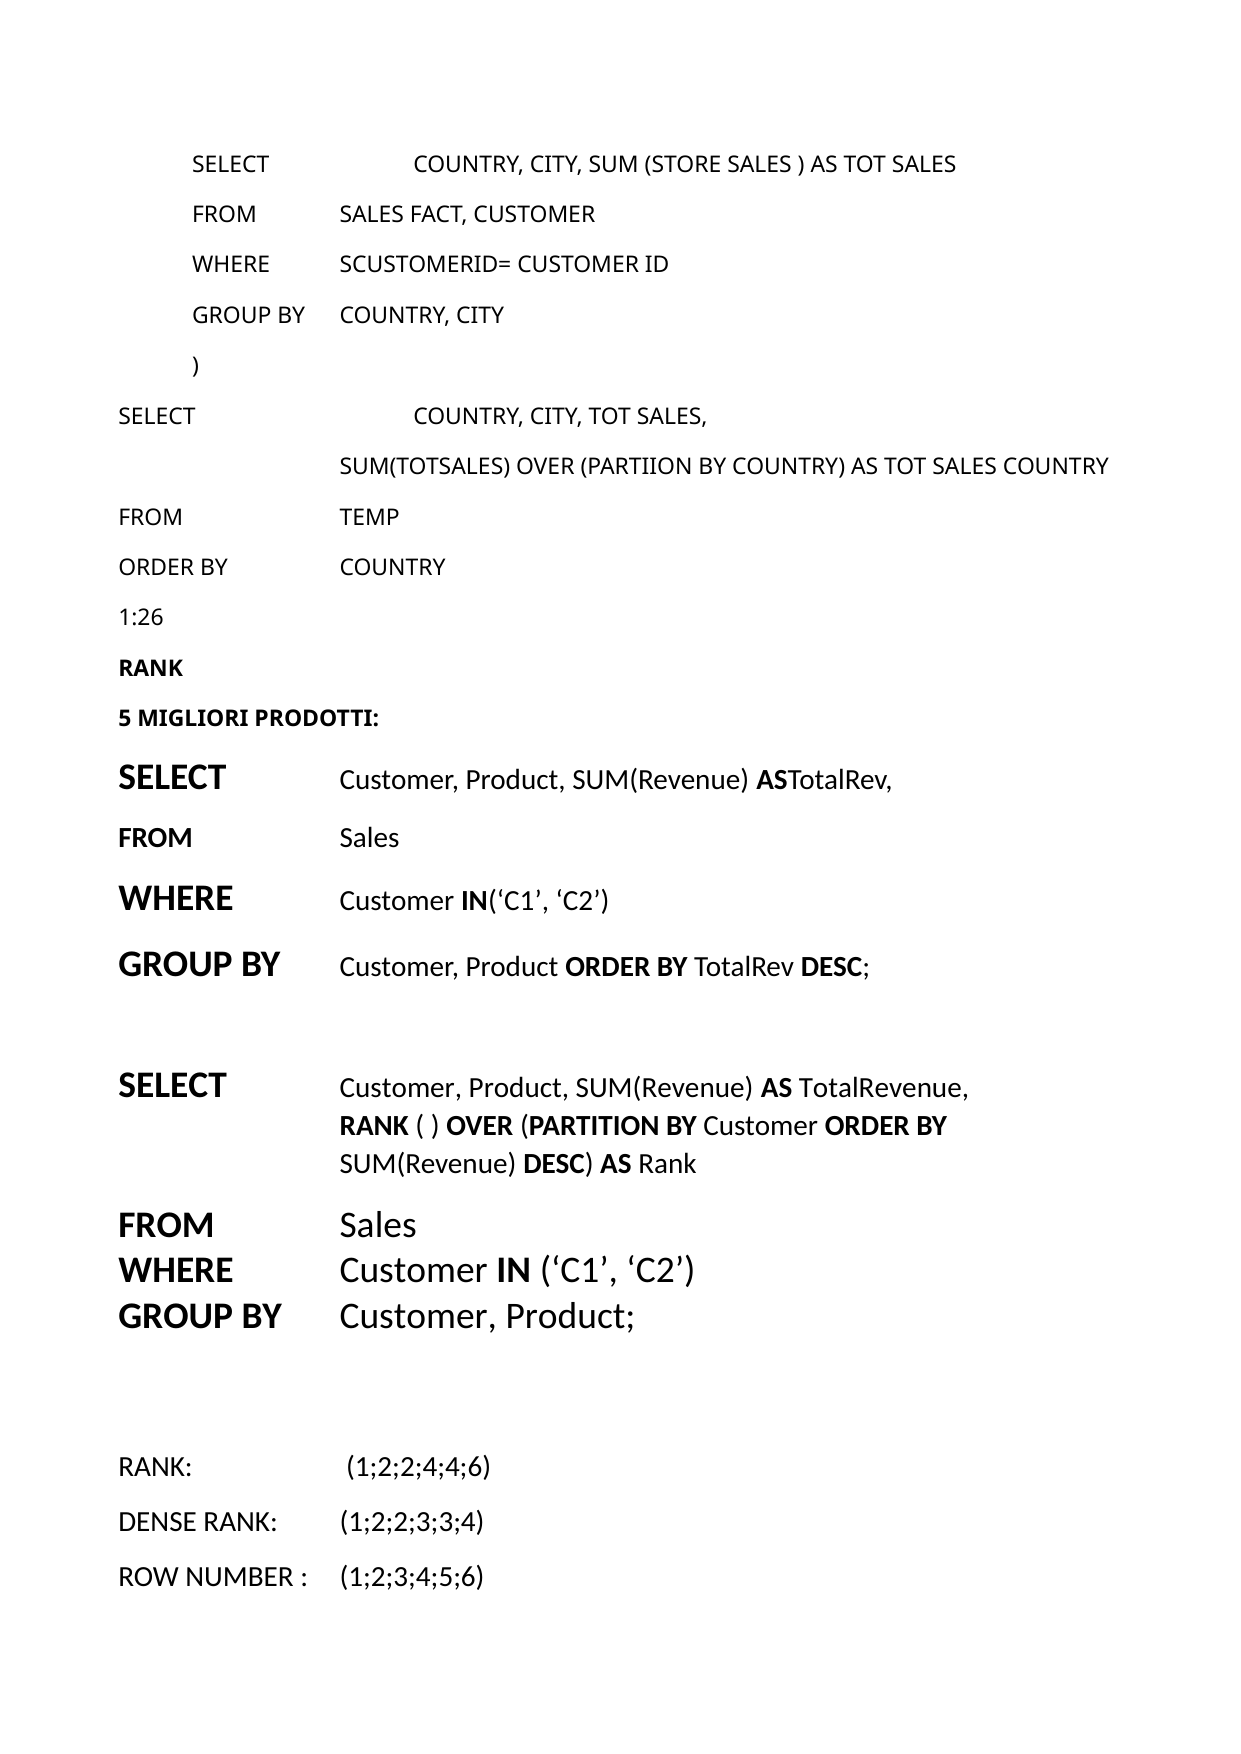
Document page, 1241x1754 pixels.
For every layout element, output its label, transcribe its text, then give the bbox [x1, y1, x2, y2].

text DENSE RANK: (1;2;2;3;3;4) [118, 1503, 1122, 1539]
text WHERE Customer IN (‘C1’, ‘C2’) [118, 1246, 1122, 1292]
text FROM Sales [118, 819, 1122, 854]
text SELECT Customer, Product, SUM(Revenue) ASTotalRev, [118, 753, 1122, 798]
text WHERE SCUSTOMERID= CUSTOMER ID [118, 248, 1122, 280]
text GROUP BY Customer, Product ORDER BY TotalRev DESC; [118, 940, 1122, 986]
text SUM(TOTSALES) OVER (PARTIION BY COUNTRY) AS TOT SALES COUNTRY [266, 450, 1122, 481]
text ) [118, 349, 1122, 381]
text 5 MIGLIORI PRODOTTI: [118, 702, 1122, 733]
text SELECT COUNTRY, CITY, TOT SALES, [118, 400, 1122, 431]
text ROW NUMBER : (1;2;3;4;5;6) [118, 1558, 1122, 1594]
text RANK: (1;2;2;4;4;6) [118, 1448, 1122, 1484]
text SELECT COUNTRY, CITY, SUM (STORE SALES ) AS TOT SALES [118, 148, 1122, 179]
text 1:26 [118, 601, 1122, 633]
text FROM SALES FACT, CUSTOMER [118, 198, 1122, 229]
text GROUP BY COUNTRY, CITY [118, 299, 1122, 330]
text ORDER BY COUNTRY [118, 551, 1122, 582]
text FROM TEMP [118, 501, 1122, 532]
text SELECT Customer, Product, SUM(Revenue) AS TotalRevenue, [118, 1061, 1122, 1107]
text WHERE Customer IN(‘C1’, ‘C2’) [118, 874, 1122, 920]
text RANK [118, 652, 1122, 683]
text FROM Sales [118, 1201, 1122, 1246]
text RANK ( ) OVER (PARTITION BY Customer ORDER BY SUM(Revenue) DESC) AS Rank [339, 1107, 1122, 1181]
text GROUP BY Customer, Product; [118, 1292, 1122, 1338]
